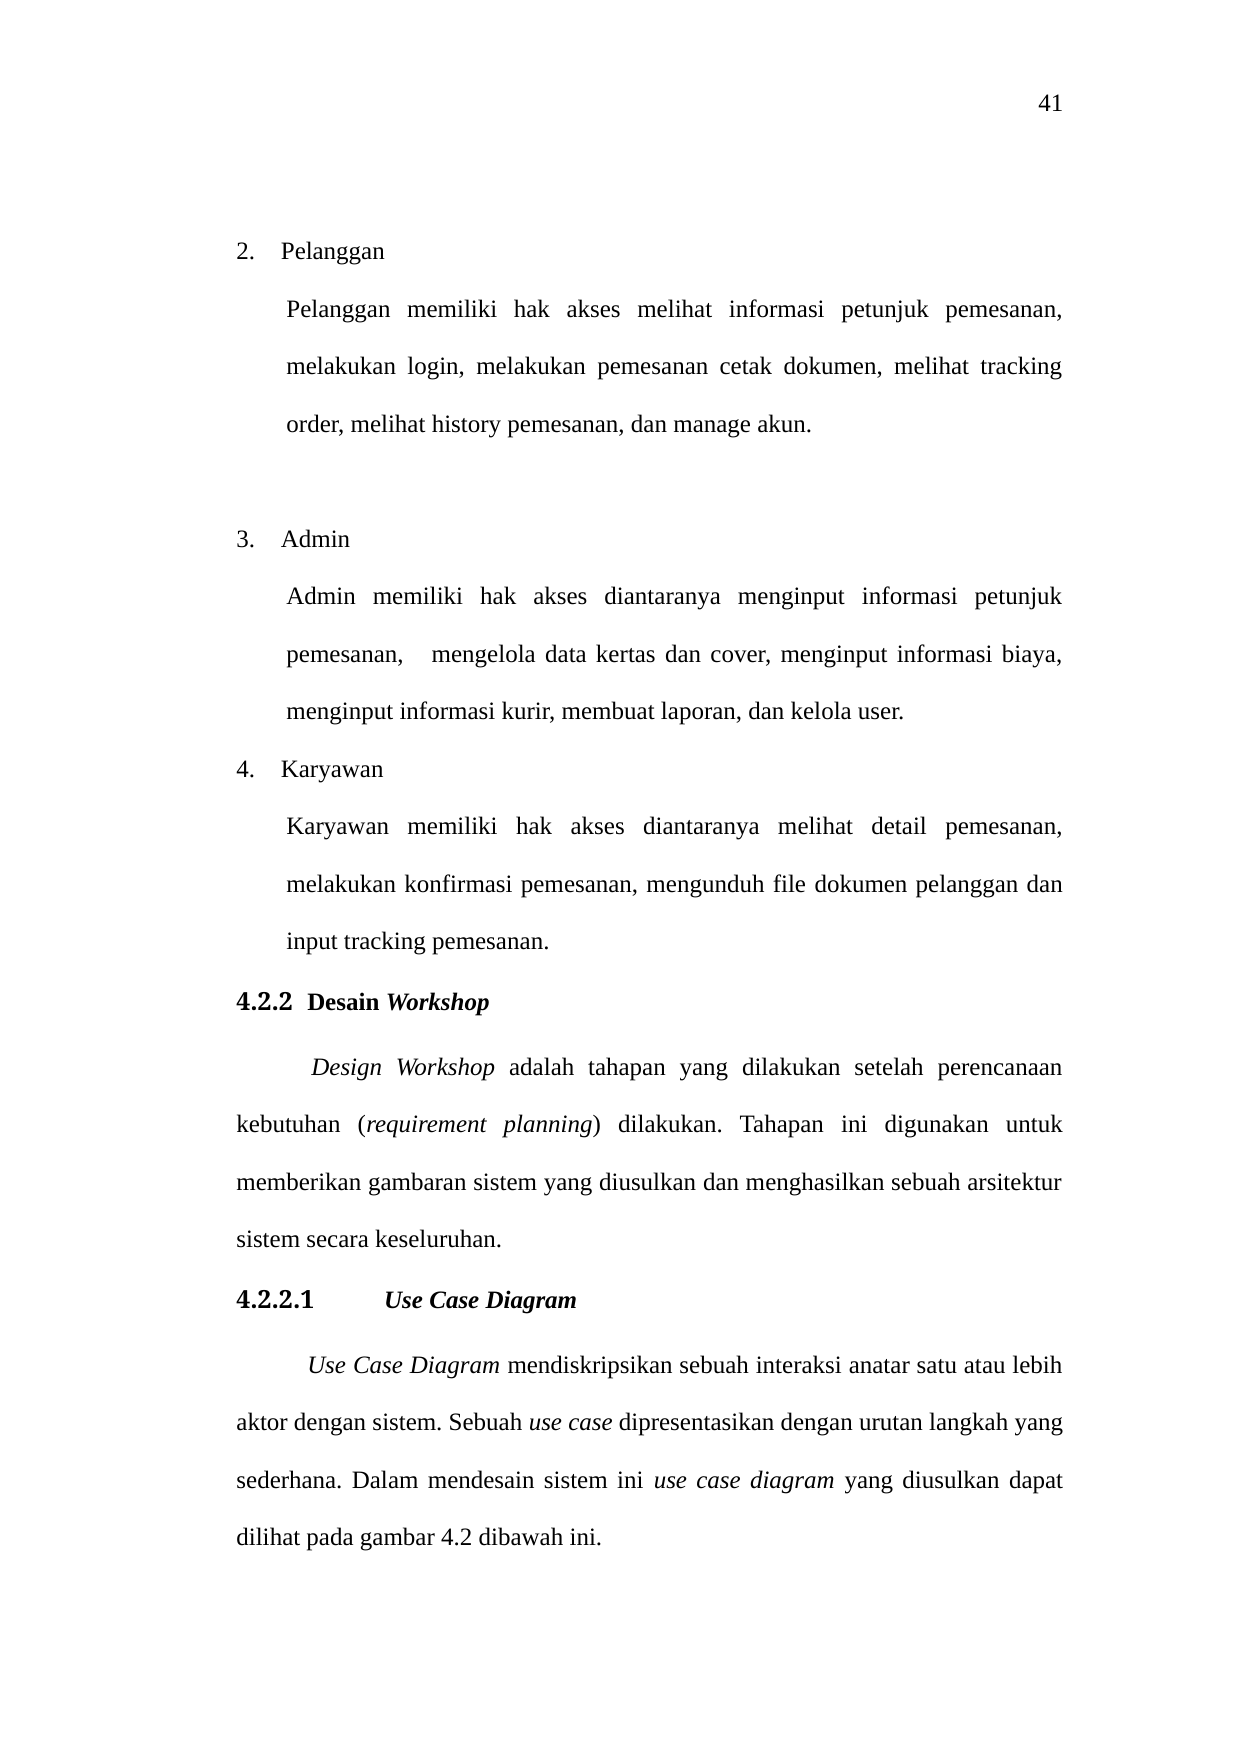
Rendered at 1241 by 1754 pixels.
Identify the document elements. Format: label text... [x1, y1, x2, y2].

list Pelanggan [236, 236, 1063, 265]
text Pelanggan memiliki hak akses melihat informasi petunjuk pemesanan, melakukan login, melakukan pemesanan cetak dokumen, melihat tracking order, melihat history pemesanan, dan manage akun. [286, 294, 1063, 437]
list Admin [236, 524, 1063, 552]
list Karyawan [236, 754, 1063, 782]
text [236, 1350, 1063, 1551]
text Karyawan memiliki hak akses diantaranya melihat detail pemesanan, melakukan konfirmasi pemesanan, mengunduh file dokumen pelanggan dan input tracking pemesanan. [286, 811, 1063, 955]
subtitle Desain Workshop [236, 984, 1063, 1018]
text Admin memiliki hak akses diantaranya menginput informasi petunjuk pemesanan, mengelola data kertas dan cover, menginput informasi biaya, menginput informasi kurir, membuat laporan, dan kelola user. [286, 581, 1063, 725]
subtitle Use Case Diagram [236, 1282, 1063, 1316]
list Design Workshop adalah tahapan yang dilakukan setelah perencanaan kebutuhan (requirement planning) dilakukan. Tahapan ini digunakan untuk memberikan gambaran sistem yang diusulkan dan menghasilkan sebuah arsitektur sistem secara keseluruhan. [236, 1052, 1063, 1253]
